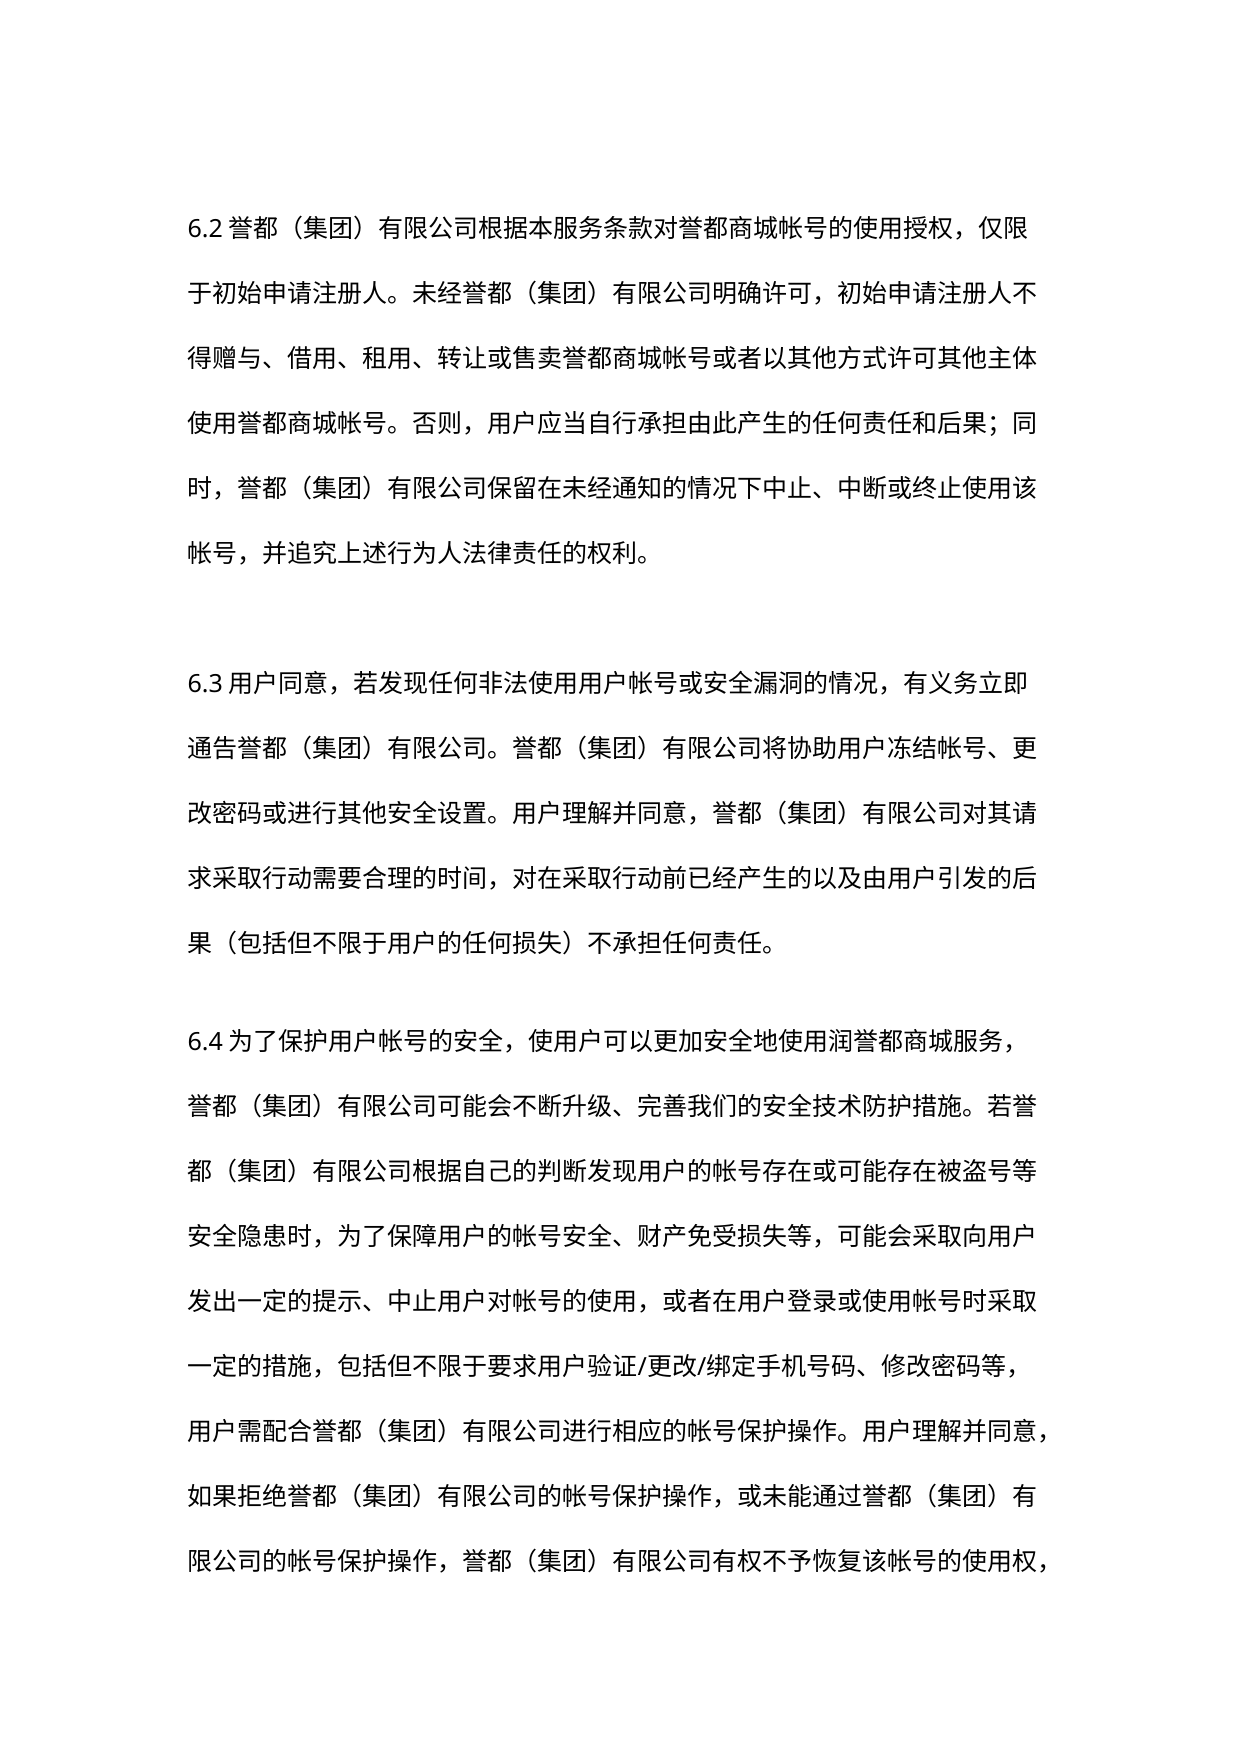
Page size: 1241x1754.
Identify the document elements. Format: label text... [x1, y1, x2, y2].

text 6.2誉都（集团）有限公司根据本服务条款对誉都商城帐号的使用授权，仅限于初始申请注册人。未经誉都（集团）有限公司明确许可，初始申请注册人不得赠与、借用、租用、转让或售卖誉都商城帐号或者以其他方式许可其他主体使用誉都商城帐号。否则，用户应当自行承担由此产生的任何责任和后果；同时，誉都（集团）有限公司保留在未经通知的情况下中止、中断或终止使用该帐号，并追究上述行为人法律责任的权利。 [187, 194, 1053, 584]
text 6.3用户同意，若发现任何非法使用用户帐号或安全漏洞的情况，有义务立即通告誉都（集团）有限公司。誉都（集团）有限公司将协助用户冻结帐号、更改密码或进行其他安全设置。用户理解并同意，誉都（集团）有限公司对其请求采取行动需要合理的时间，对在采取行动前已经产生的以及由用户引发的后果（包括但不限于用户的任何损失）不承担任何责任。 [187, 649, 1053, 974]
